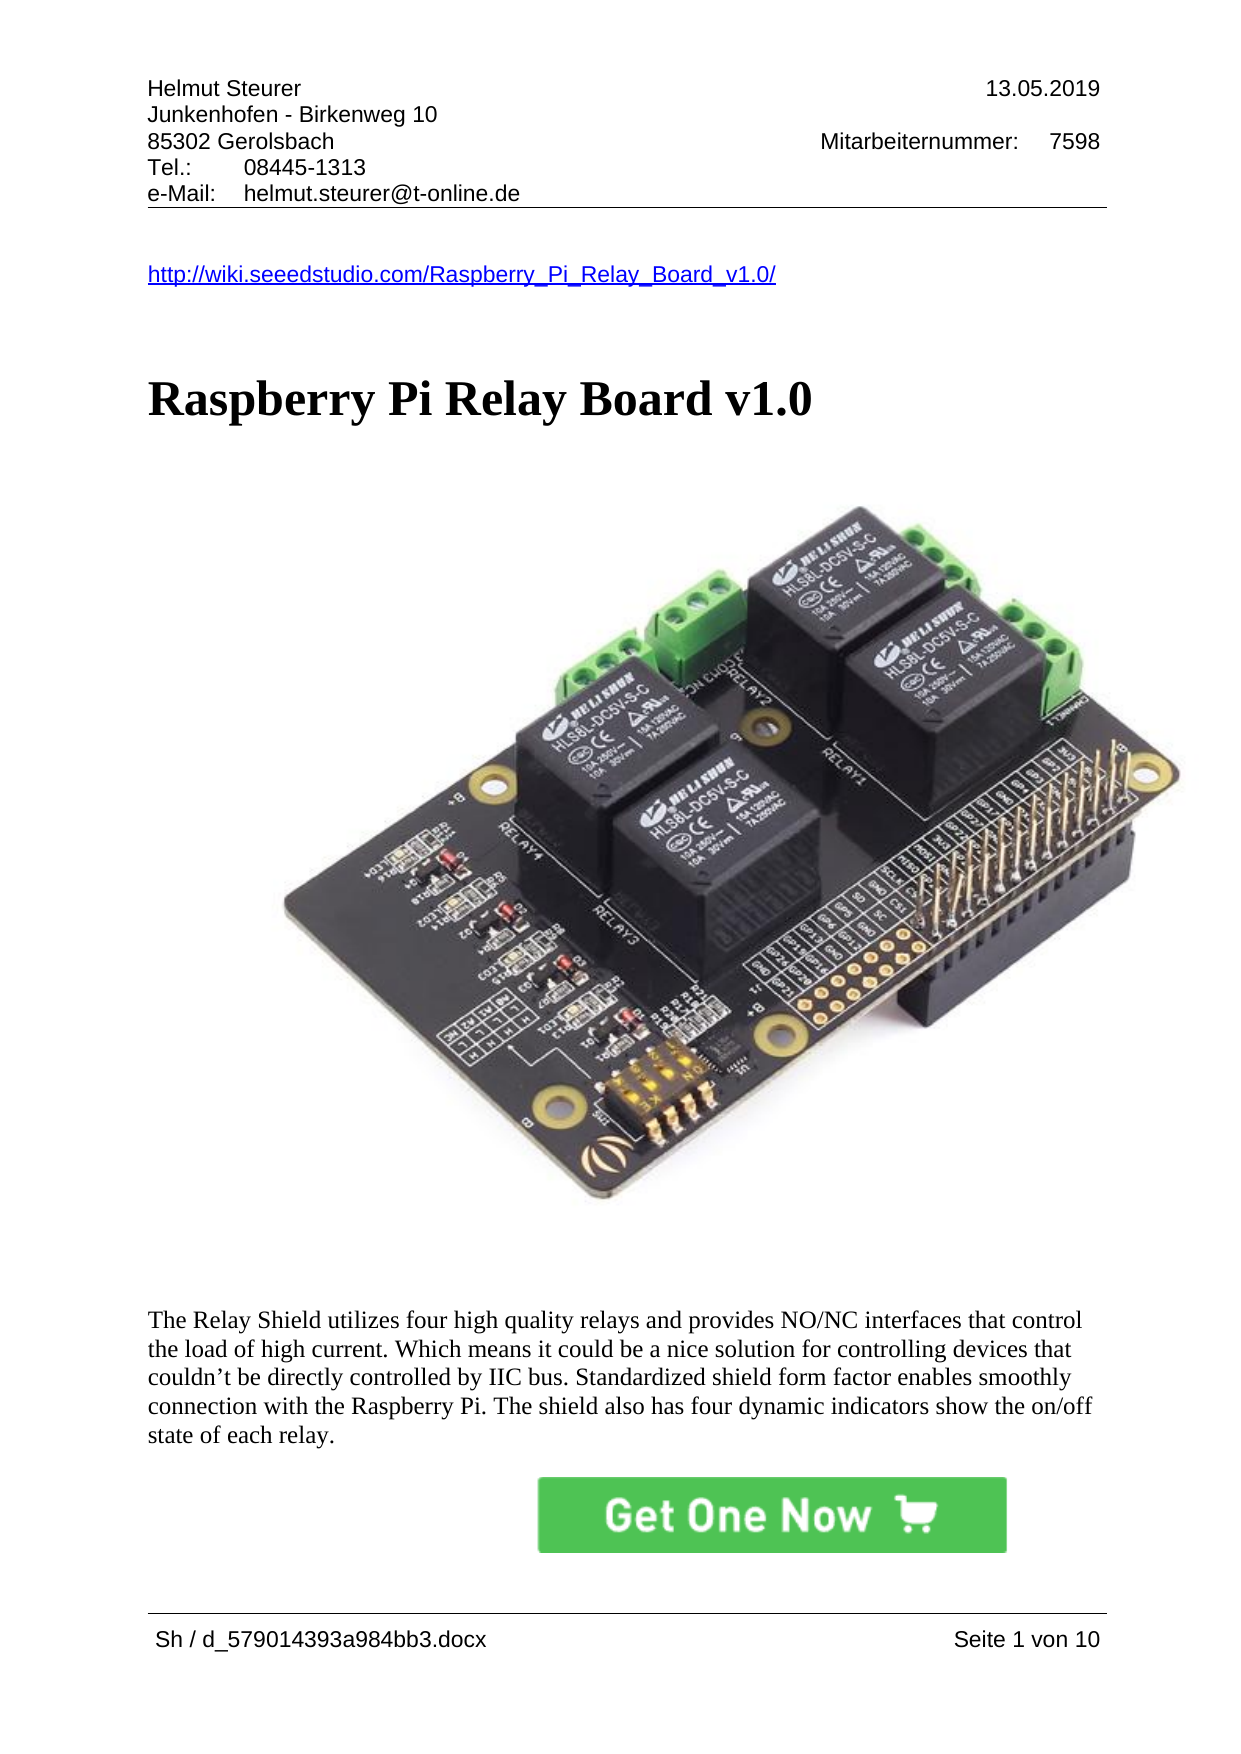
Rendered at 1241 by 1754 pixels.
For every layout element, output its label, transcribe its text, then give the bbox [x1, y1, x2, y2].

text The Relay Shield utilizes four high quality relays and provides NO/NC interfaces that control the load of high current. Which means it could be a nice solution for controlling devices that couldn’t be directly controlled by IIC bus. Standardized shield form factor enables smoothly connection with the Raspberry Pi. The shield also has four dynamic indicators show the on/off state of each relay. [148, 1305, 1093, 1449]
text Raspberry Pi Relay Board v1.0 [148, 369, 1093, 426]
picture [147, 455, 1241, 1276]
picture [147, 1477, 1241, 1553]
text http://wiki.seeedstudio.com/Raspberry_Pi_Relay_Board_v1.0/ [148, 261, 1093, 287]
